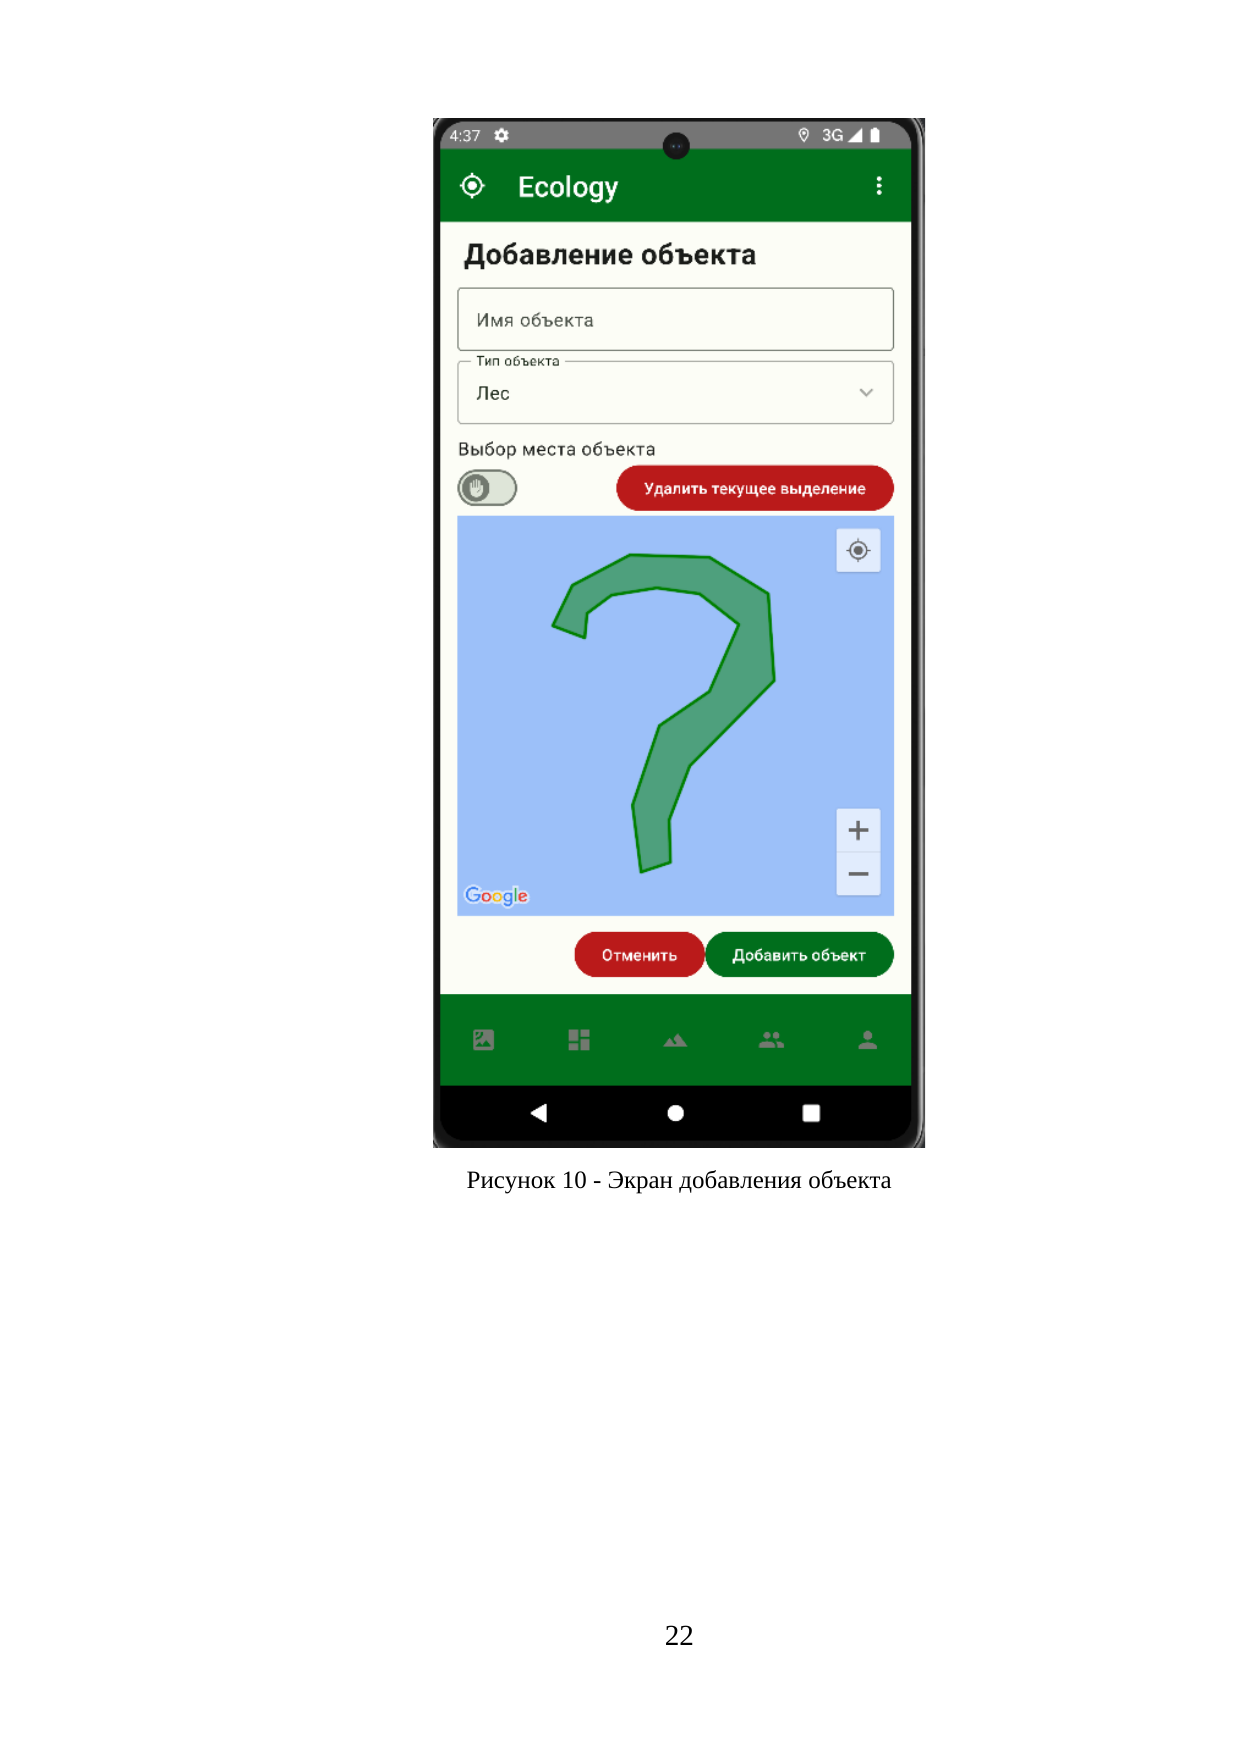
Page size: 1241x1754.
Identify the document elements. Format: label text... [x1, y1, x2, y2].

text Рисунок 10 - Экран добавления объекта [177, 1165, 1181, 1193]
picture [433, 118, 926, 1148]
